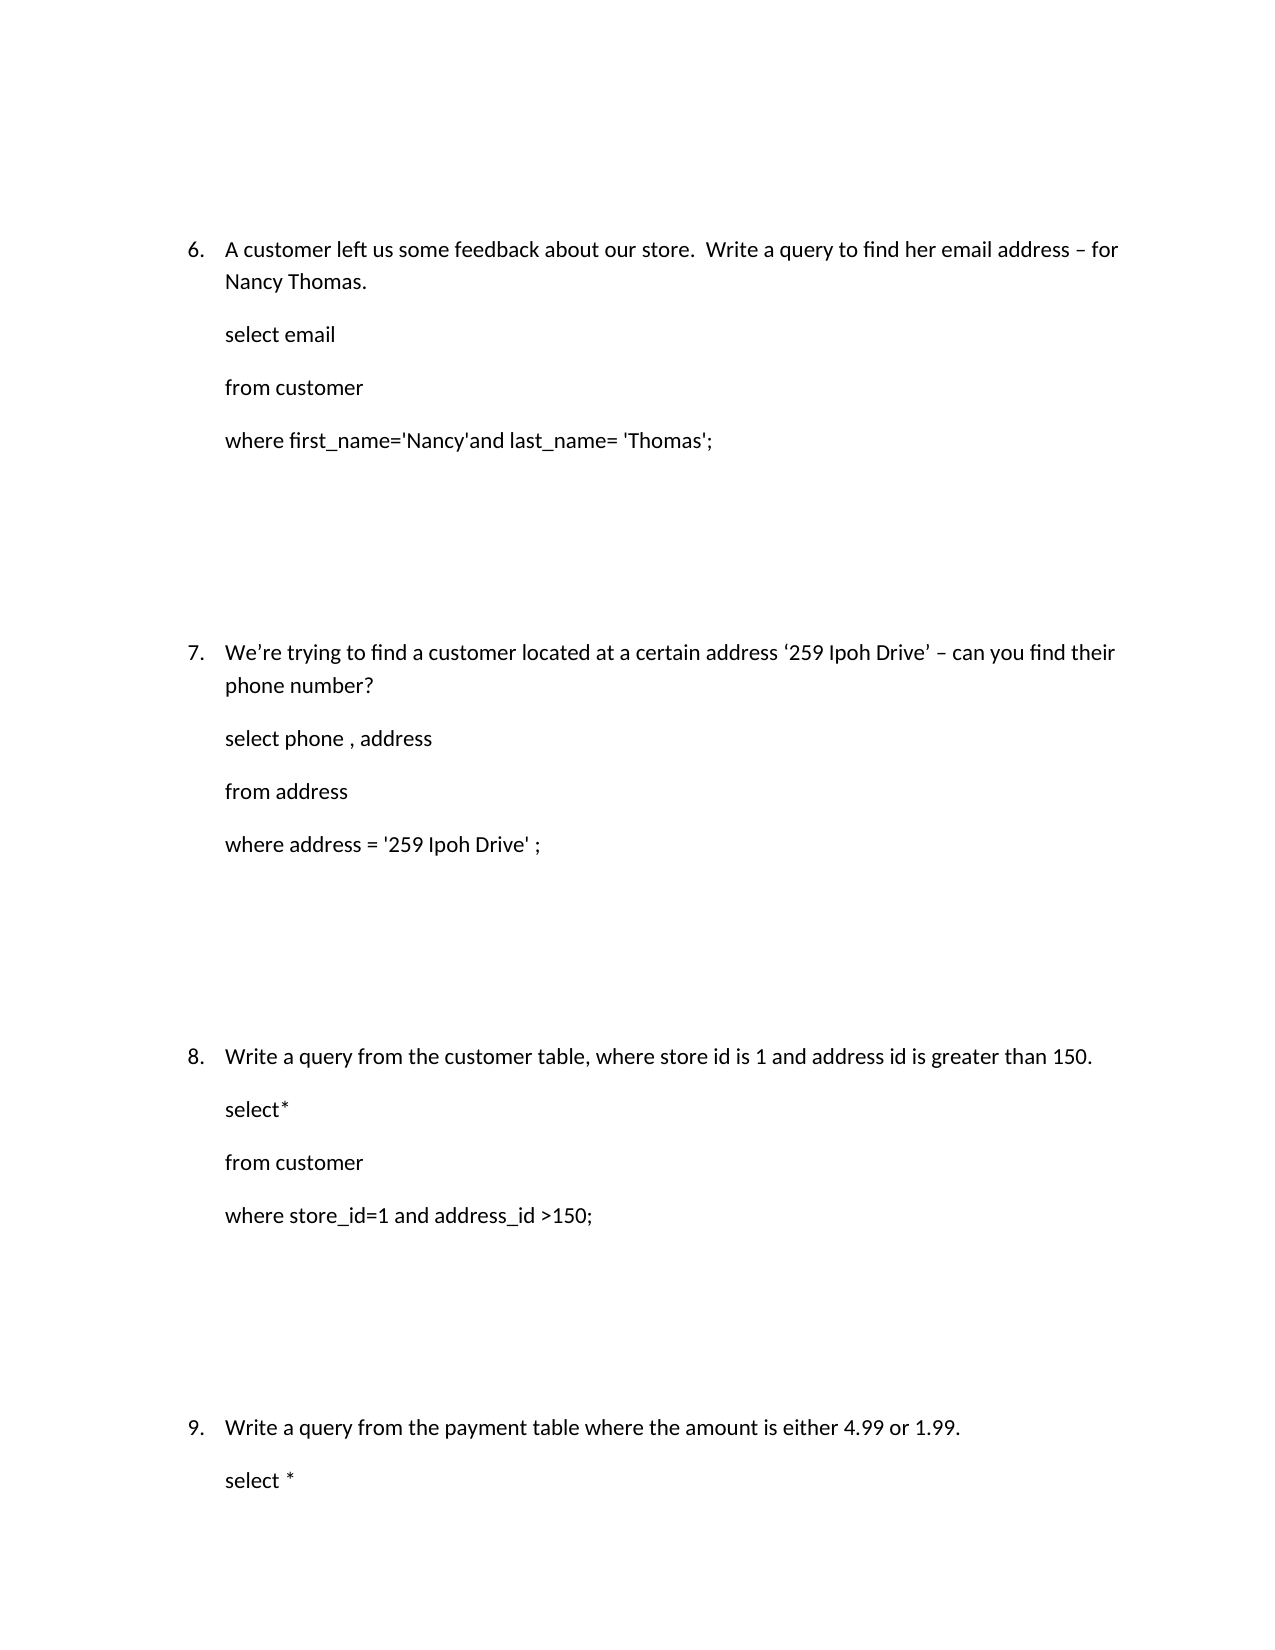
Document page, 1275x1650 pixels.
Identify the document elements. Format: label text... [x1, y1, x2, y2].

text from customer [225, 373, 1125, 401]
text from address [150, 777, 1125, 805]
list Write a query from the payment table where the amount is either 4.99 or 1.99. [187, 1413, 1125, 1441]
text where address = '259 Ipoh Drive' ; [150, 830, 1125, 858]
text select email [150, 320, 1125, 348]
text from customer [225, 1148, 1125, 1176]
list Write a query from the customer table, where store id is 1 and address id is greater than 150. [187, 1042, 1125, 1070]
text select phone , address [150, 724, 1125, 752]
text select * [150, 1466, 1125, 1494]
text select* [150, 1095, 1125, 1123]
list We’re trying to find a customer located at a certain address ‘259 Ipoh Drive’ – can you find their phone number? [187, 638, 1125, 699]
list A customer left us some feedback about our store. Write a query to find her email address – for Nancy Thomas. [187, 235, 1125, 295]
text where first_name='Nancy'and last_name= 'Thomas'; [150, 426, 1125, 454]
text where store_id=1 and address_id >150; [150, 1201, 1125, 1229]
